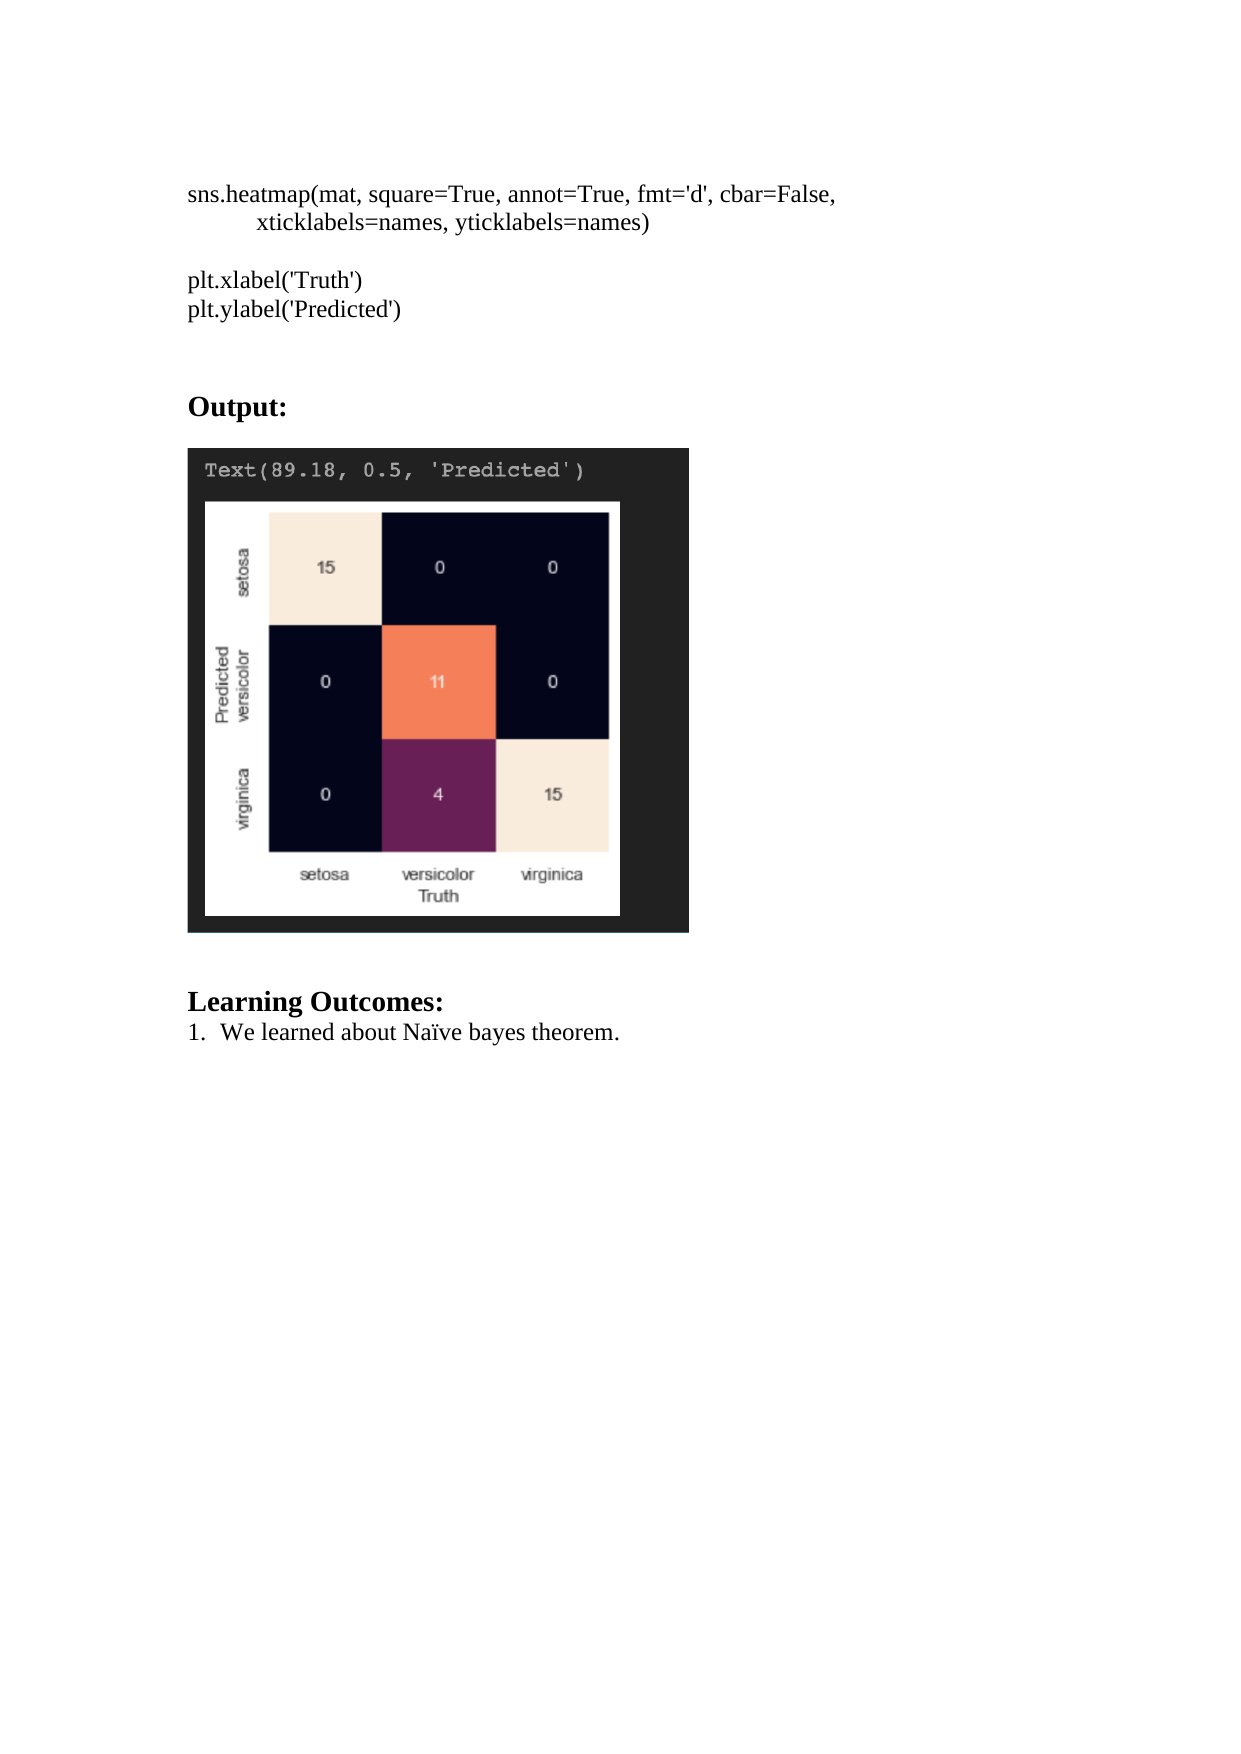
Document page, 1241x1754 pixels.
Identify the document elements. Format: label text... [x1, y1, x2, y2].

text Learning Outcomes: [187, 984, 1053, 1017]
list We learned about Naïve bayes theorem. [187, 1017, 1053, 1046]
text plt.ylabel('Predicted') [187, 294, 1053, 322]
text xticklabels=names, yticklabels=names) [187, 207, 1053, 236]
picture [187, 448, 689, 933]
text Output: [187, 389, 1053, 423]
text plt.xlabel('Truth') [187, 265, 1053, 294]
text sns.heatmap(mat, square=True, annot=True, fmt='d', cbar=False, [187, 179, 1053, 207]
